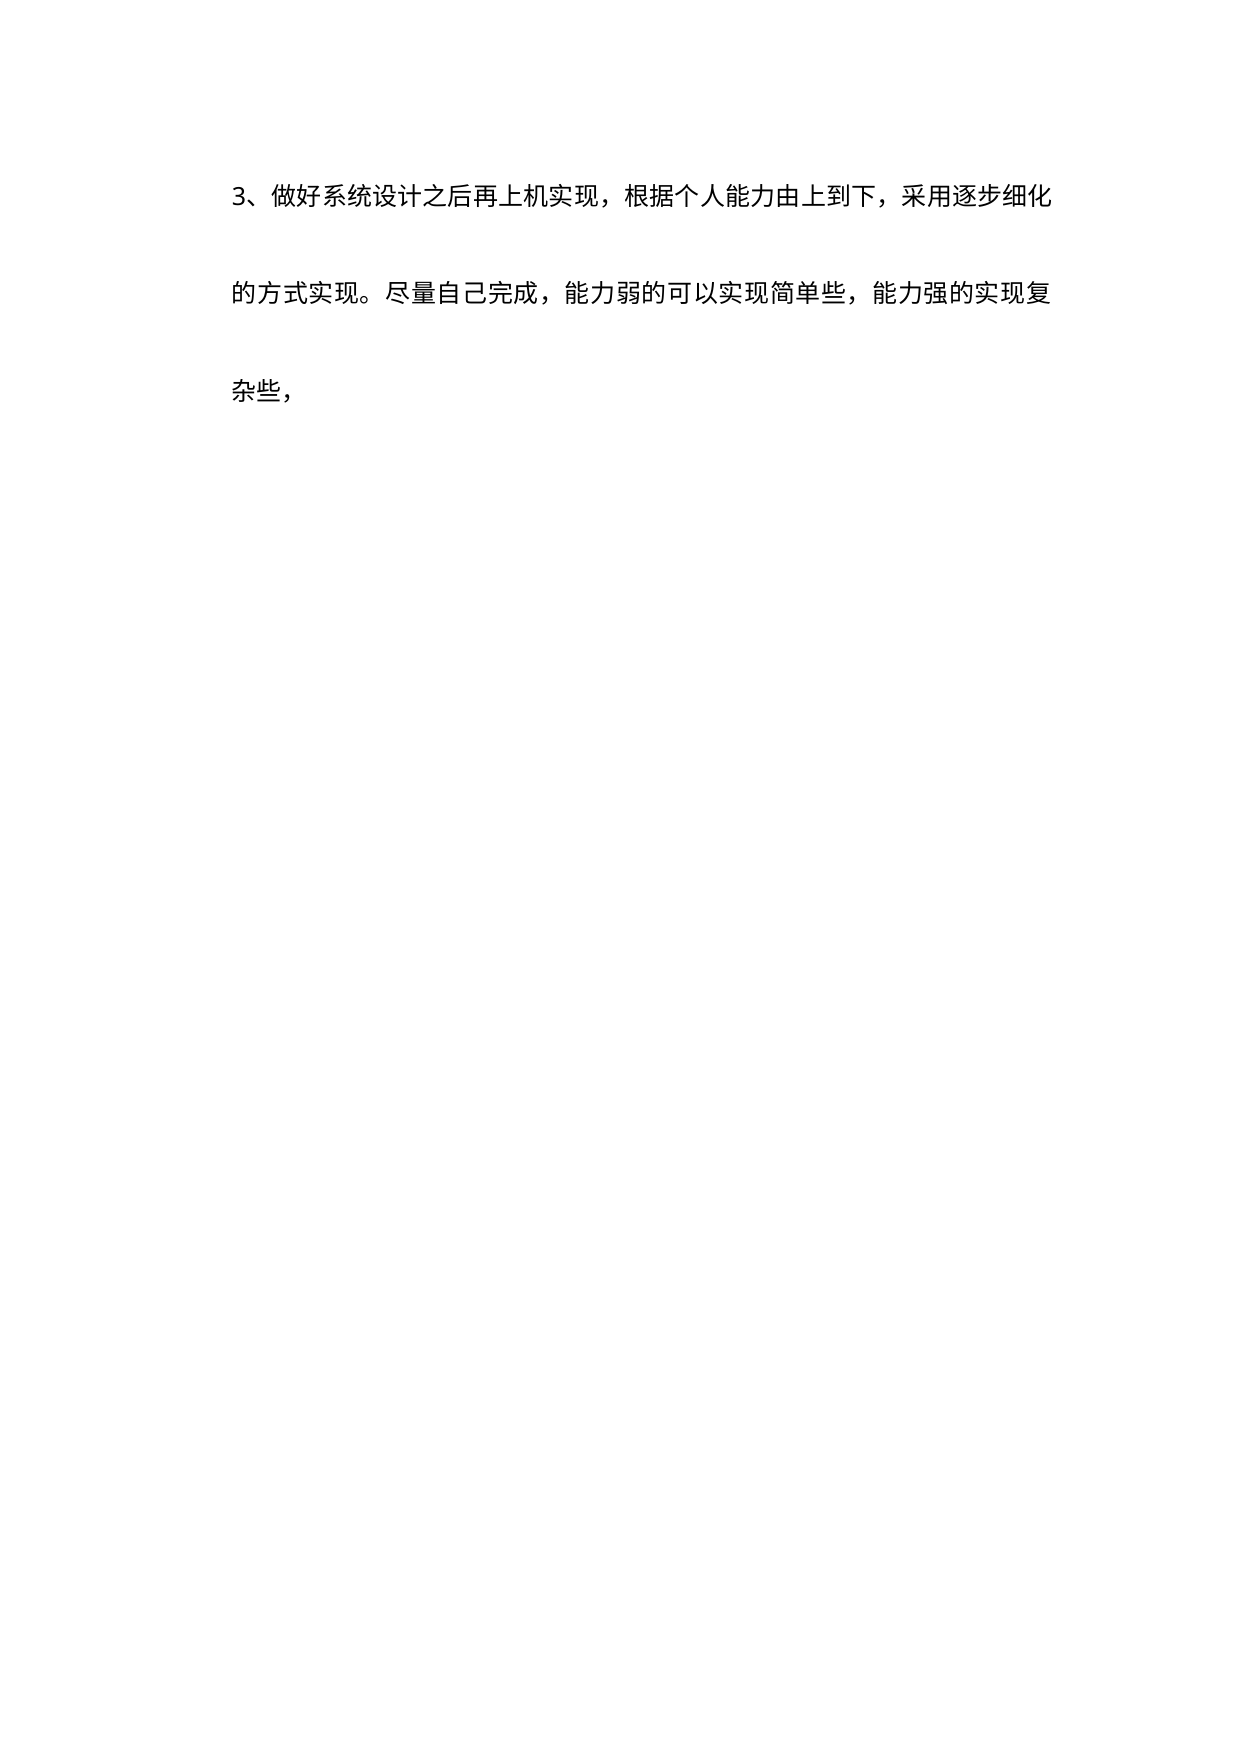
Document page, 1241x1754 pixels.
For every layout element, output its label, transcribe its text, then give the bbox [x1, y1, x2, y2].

text 3、做好系统设计之后再上机实现，根据个人能力由上到下，采用逐步细化的方式实现。尽量自己完成，能力弱的可以实现简单些，能力强的实现复杂些， [232, 162, 1053, 422]
